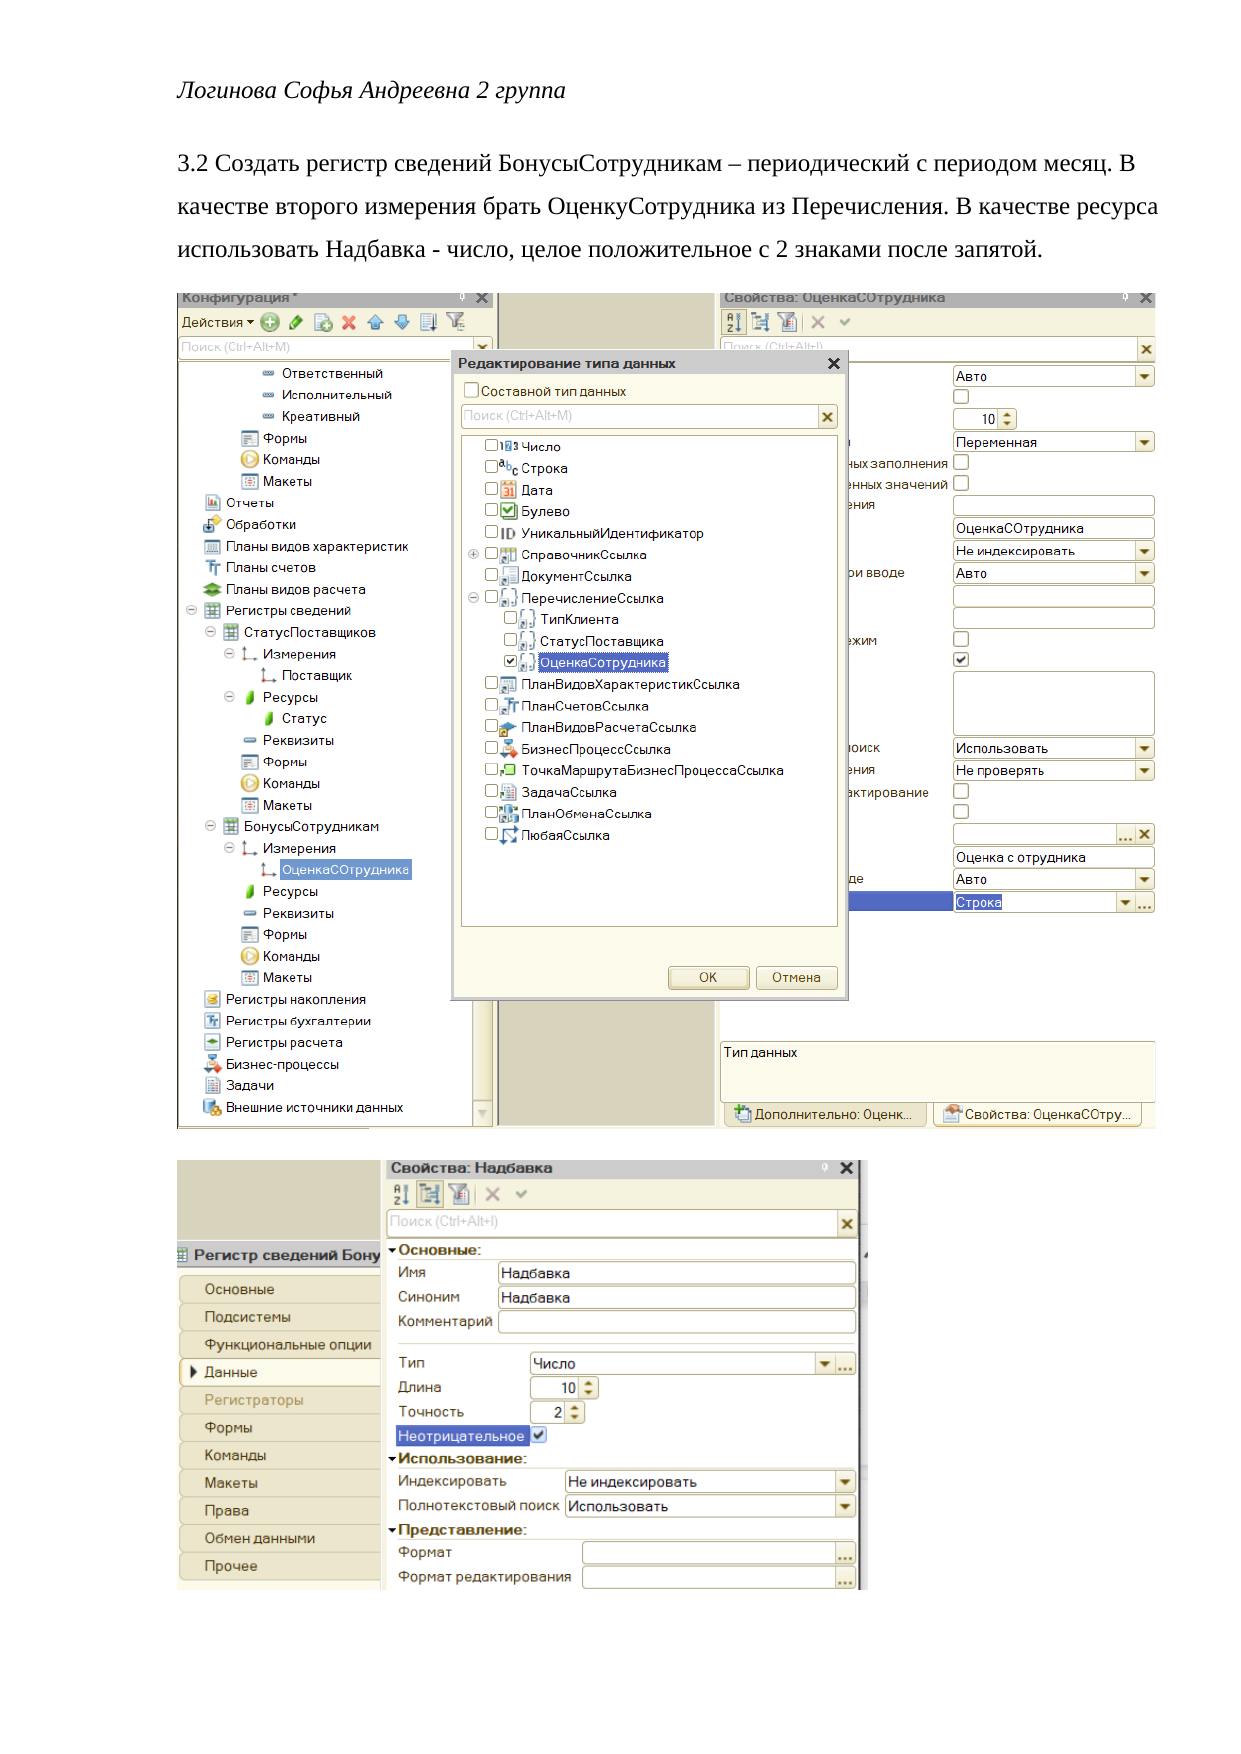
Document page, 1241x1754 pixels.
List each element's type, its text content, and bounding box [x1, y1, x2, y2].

text 3.2 Создать регистр сведений БонусыСотрудникам – периодический с периодом месяц. В качестве второго измерения брать ОценкуСотрудника из Перечисления. В качестве ресурса использовать Надбавка - число, целое положительное с 2 знаками после запятой. [177, 148, 1181, 263]
picture [177, 1160, 868, 1590]
picture [177, 293, 1156, 1129]
